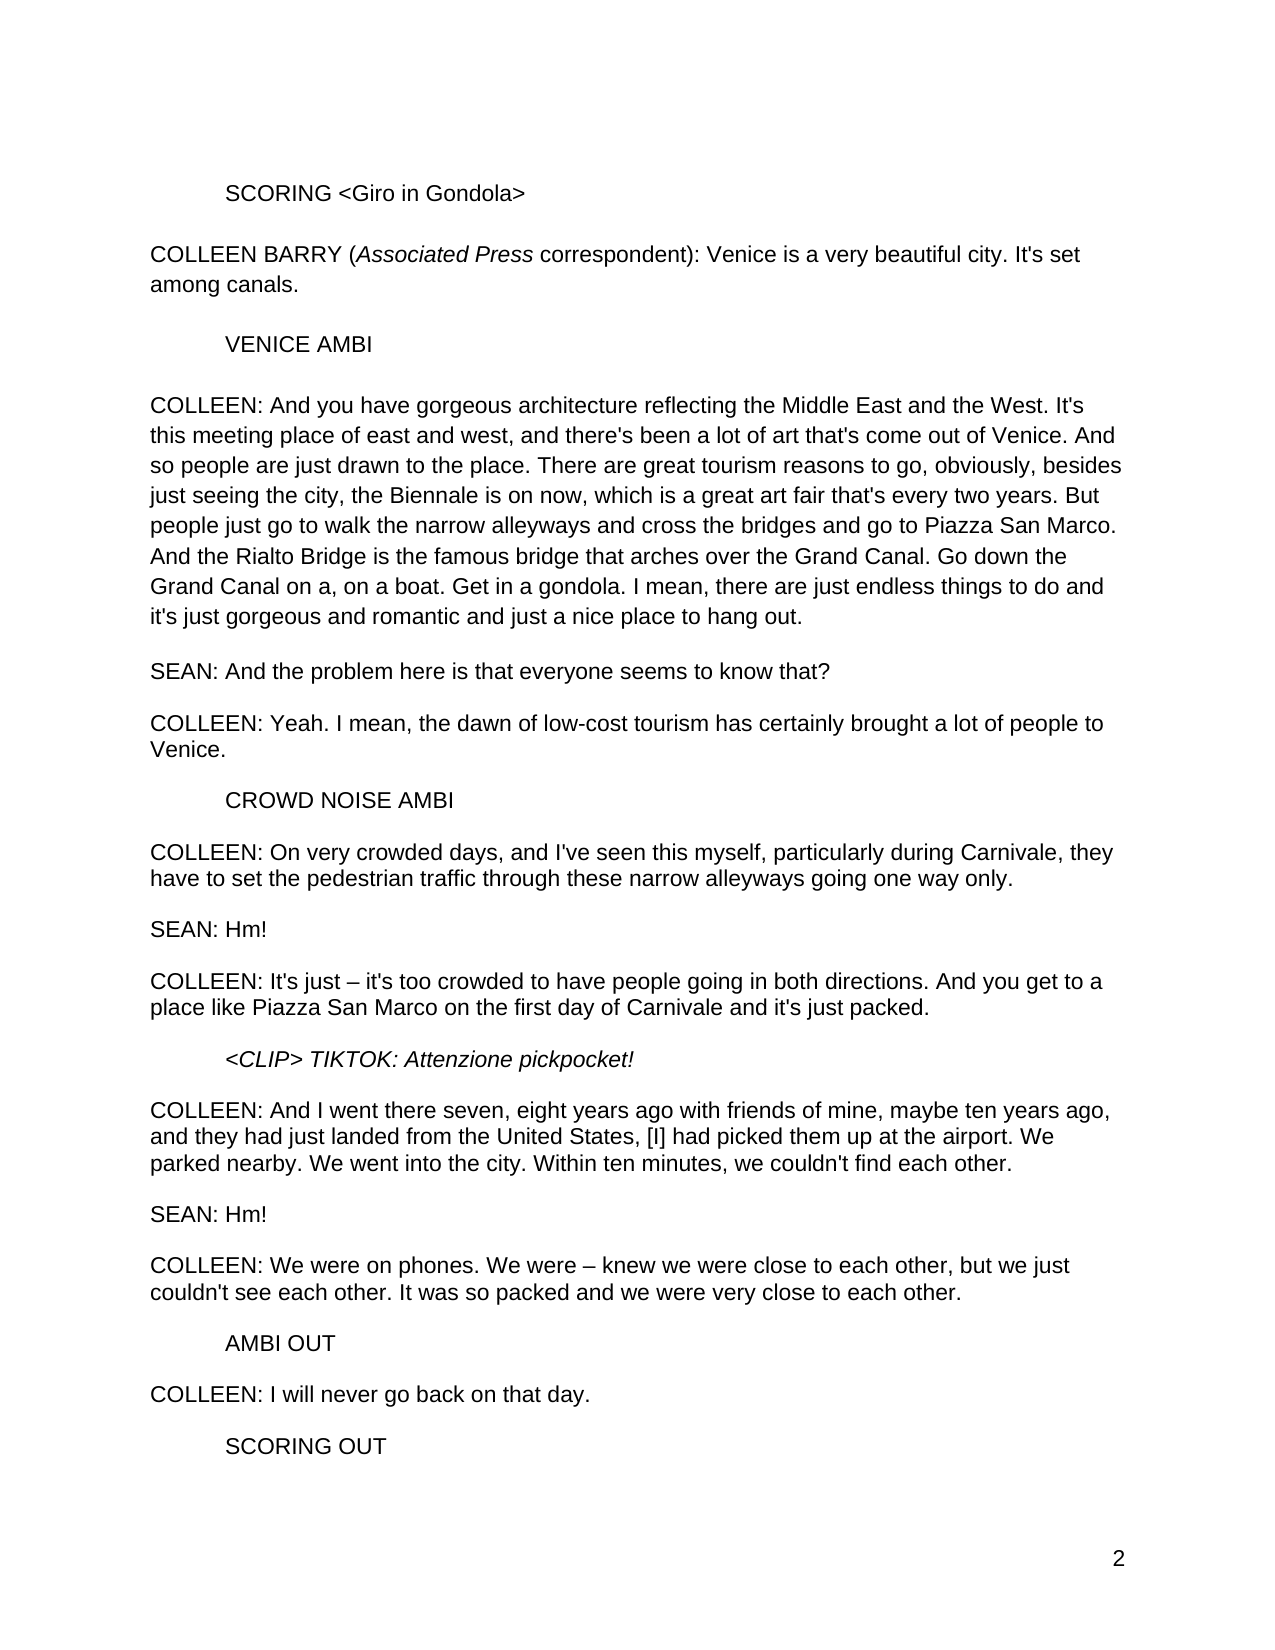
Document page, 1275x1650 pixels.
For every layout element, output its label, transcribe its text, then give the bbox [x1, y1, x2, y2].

text COLLEEN: And I went there seven, eight years ago with friends of mine, maybe ten years ago, and they had just landed from the United States, [I] had picked them up at the airport. We parked nearby. We went into the city. Within ten minutes, we couldn't find each other. [150, 1097, 1125, 1176]
text AMBI OUT [150, 1330, 1125, 1356]
text COLLEEN: We were on phones. We were – knew we were close to each other, but we just couldn't see each other. It was so packed and we were very close to each other. [150, 1252, 1125, 1305]
text SEAN: Hm! [150, 1201, 1125, 1227]
text SEAN: And the problem here is that everyone seems to know that? [150, 658, 1125, 685]
text COLLEEN BARRY (Associated Press correspondent): Venice is a very beautiful city. It's set among canals. [150, 241, 1125, 297]
text VENICE AMBI [150, 331, 1125, 358]
text SEAN: Hm! [150, 916, 1125, 943]
text SCORING OUT [150, 1433, 1125, 1459]
text <CLIP> TIKTOK: Attenzione pickpocket! [150, 1046, 1125, 1072]
text CROWD NOISE AMBI [150, 787, 1125, 814]
text COLLEEN: Yeah. I mean, the dawn of low-cost tourism has certainly brought a lot of people to Venice. [150, 710, 1125, 762]
text COLLEEN: And you have gorgeous architecture reflecting the Middle East and the West. It's this meeting place of east and west, and there's been a lot of art that's come out of Venice. And so people are just drawn to the place. There are great tourism reasons to go, obviously, besides just seeing the city, the Biennale is on now, which is a great art fair that's every two years. But people just go to walk the narrow alleyways and cross the bridges and go to Piazza San Marco. And the Rialto Bridge is the famous bridge that arches over the Grand Canal. Go down the Grand Canal on a, on a boat. Get in a gondola. I mean, there are just endless things to do and it's just gorgeous and romantic and just a nice place to hang out. [150, 392, 1125, 629]
text COLLEEN: It's just – it's too crowded to have people going in both directions. And you get to a place like Piazza San Marco on the first day of Carnivale and it's just packed. [150, 968, 1125, 1021]
text COLLEEN: On very crowded days, and I've seen this myself, particularly during Carnivale, they have to set the pedestrian traffic through these narrow alleyways going one way only. [150, 839, 1125, 891]
text SCORING <Giro in Gondola> [150, 180, 1125, 207]
text COLLEEN: I will never go back on that day. [150, 1381, 1125, 1408]
